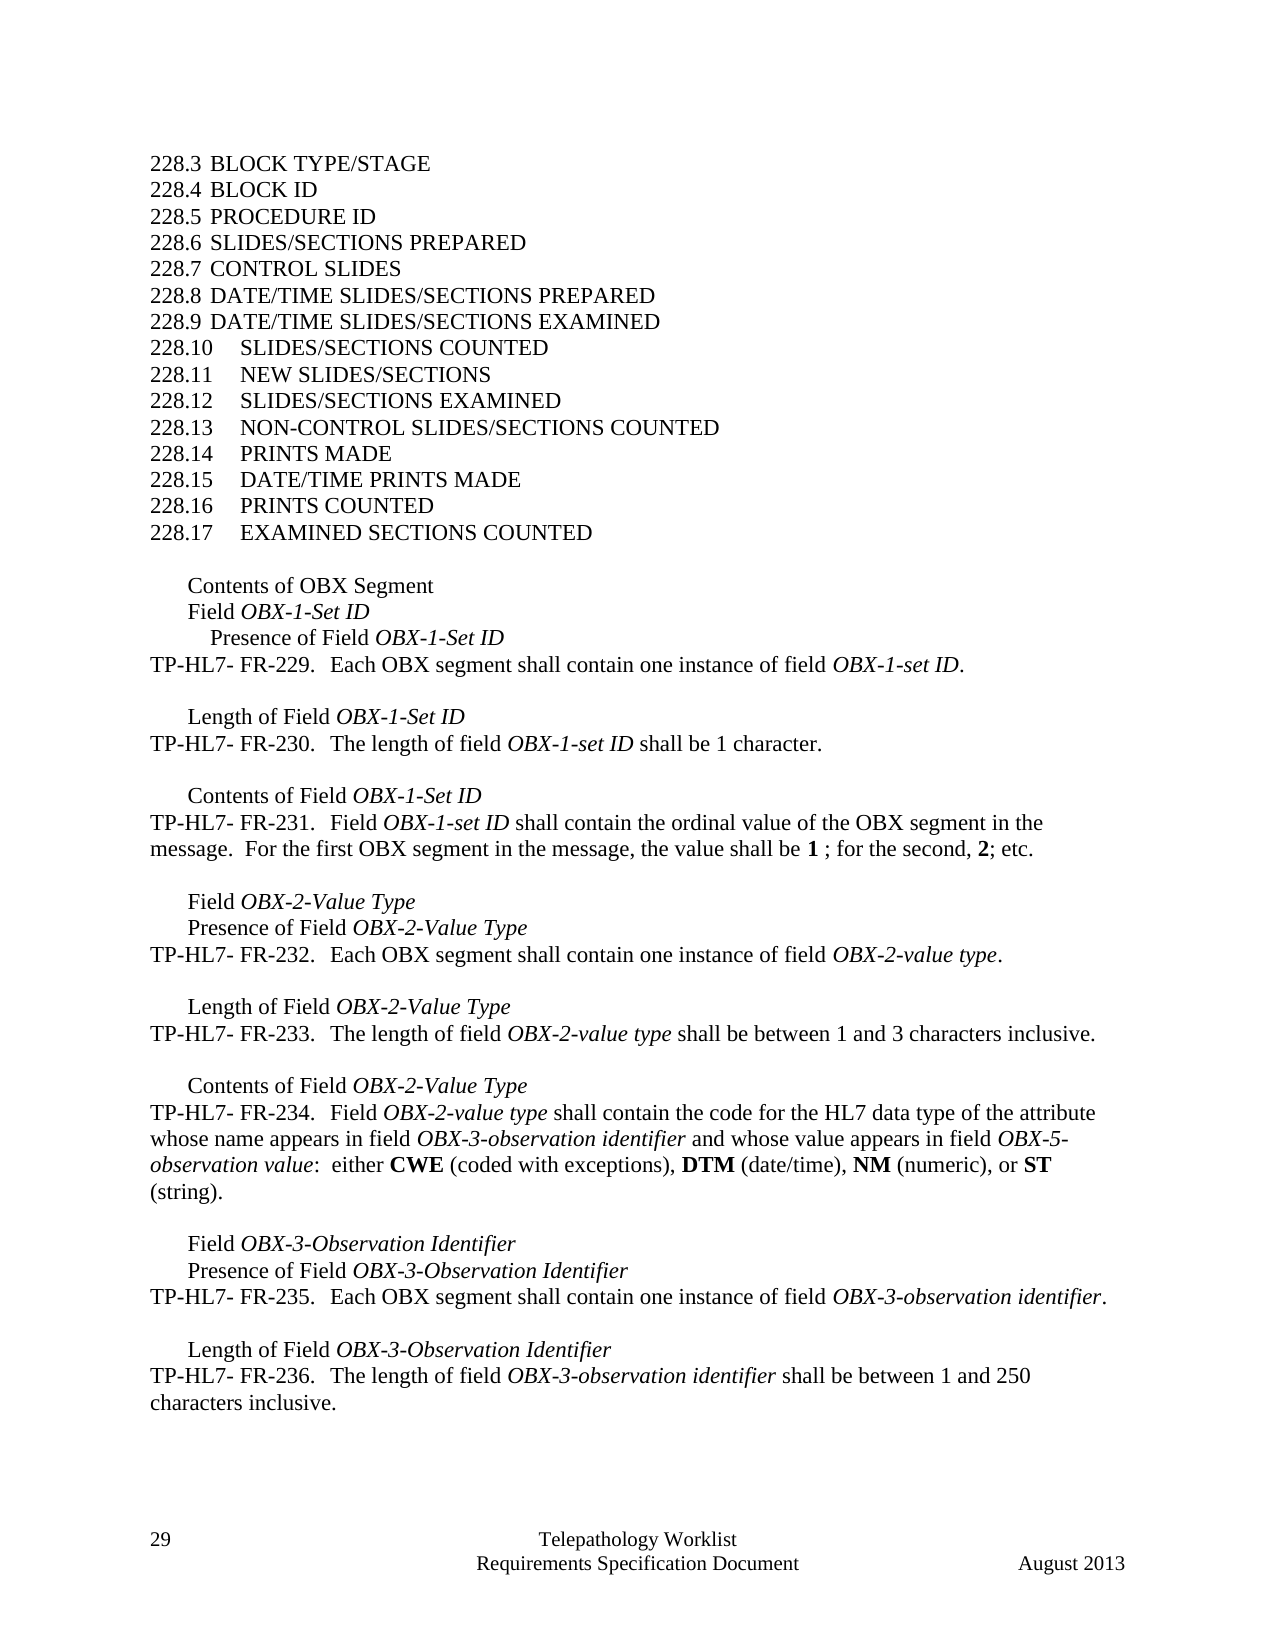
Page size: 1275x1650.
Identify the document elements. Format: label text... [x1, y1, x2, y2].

list NON-CONTROL SLIDES/SECTIONS COUNTED [150, 413, 1125, 440]
text Presence of Field OBX-3-Observation Identifier [187, 1257, 1125, 1283]
text Length of Field OBX-1-Set ID [187, 703, 1125, 730]
list Each OBX segment shall contain one instance of field OBX-1-set ID. [150, 651, 1125, 677]
text Length of Field OBX-3-Observation Identifier [187, 1336, 1125, 1362]
text Field OBX-2-Value Type [187, 888, 1125, 914]
list Field OBX-2-value type shall contain the code for the HL7 data type of the attribute whose name appears in field OBX-3-observation identifier and whose value appears in field OBX-5-observation value: either CWE (coded with exceptions), DTM (date/time), NM (numeric), or ST (string). [150, 1099, 1125, 1204]
list EXAMINED SECTIONS COUNTED [150, 519, 1125, 545]
text Field OBX-3-Observation Identifier [187, 1231, 1125, 1257]
text Presence of Field OBX-1-Set ID [187, 624, 1125, 651]
list PROCEDURE ID [150, 203, 1125, 229]
list BLOCK ID [150, 176, 1125, 203]
text Contents of Field OBX-1-Set ID [187, 782, 1125, 809]
list Field OBX-1-set ID shall contain the ordinal value of the OBX segment in the message. For the first OBX segment in the message, the value shall be 1 ; for the second, 2; etc. [150, 809, 1125, 862]
text Contents of Field OBX-2-Value Type [187, 1072, 1125, 1099]
list SLIDES/SECTIONS EXAMINED [150, 387, 1125, 413]
text Presence of Field OBX-2-Value Type [187, 914, 1125, 941]
list NEW SLIDES/SECTIONS [150, 361, 1125, 387]
list The length of field OBX-1-set ID shall be 1 character. [150, 730, 1125, 756]
list The length of field OBX-3-observation identifier shall be between 1 and 250 characters inclusive. [150, 1362, 1125, 1415]
list Each OBX segment shall contain one instance of field OBX-3-observation identifier. [150, 1283, 1125, 1309]
list BLOCK TYPE/STAGE [150, 150, 1125, 176]
text Contents of OBX Segment [187, 572, 1125, 598]
list SLIDES/SECTIONS PREPARED [150, 229, 1125, 255]
list DATE/TIME PRINTS MADE [150, 466, 1125, 493]
list Each OBX segment shall contain one instance of field OBX-2-value type. [150, 941, 1125, 967]
list DATE/TIME SLIDES/SECTIONS EXAMINED [150, 308, 1125, 334]
text Field OBX-1-Set ID [187, 598, 1125, 624]
list CONTROL SLIDES [150, 255, 1125, 282]
text Length of Field OBX-2-Value Type [187, 993, 1125, 1020]
list PRINTS COUNTED [150, 493, 1125, 519]
list SLIDES/SECTIONS COUNTED [150, 334, 1125, 361]
list The length of field OBX-2-value type shall be between 1 and 3 characters inclusive. [150, 1020, 1125, 1046]
list DATE/TIME SLIDES/SECTIONS PREPARED [150, 282, 1125, 308]
list PRINTS MADE [150, 440, 1125, 466]
